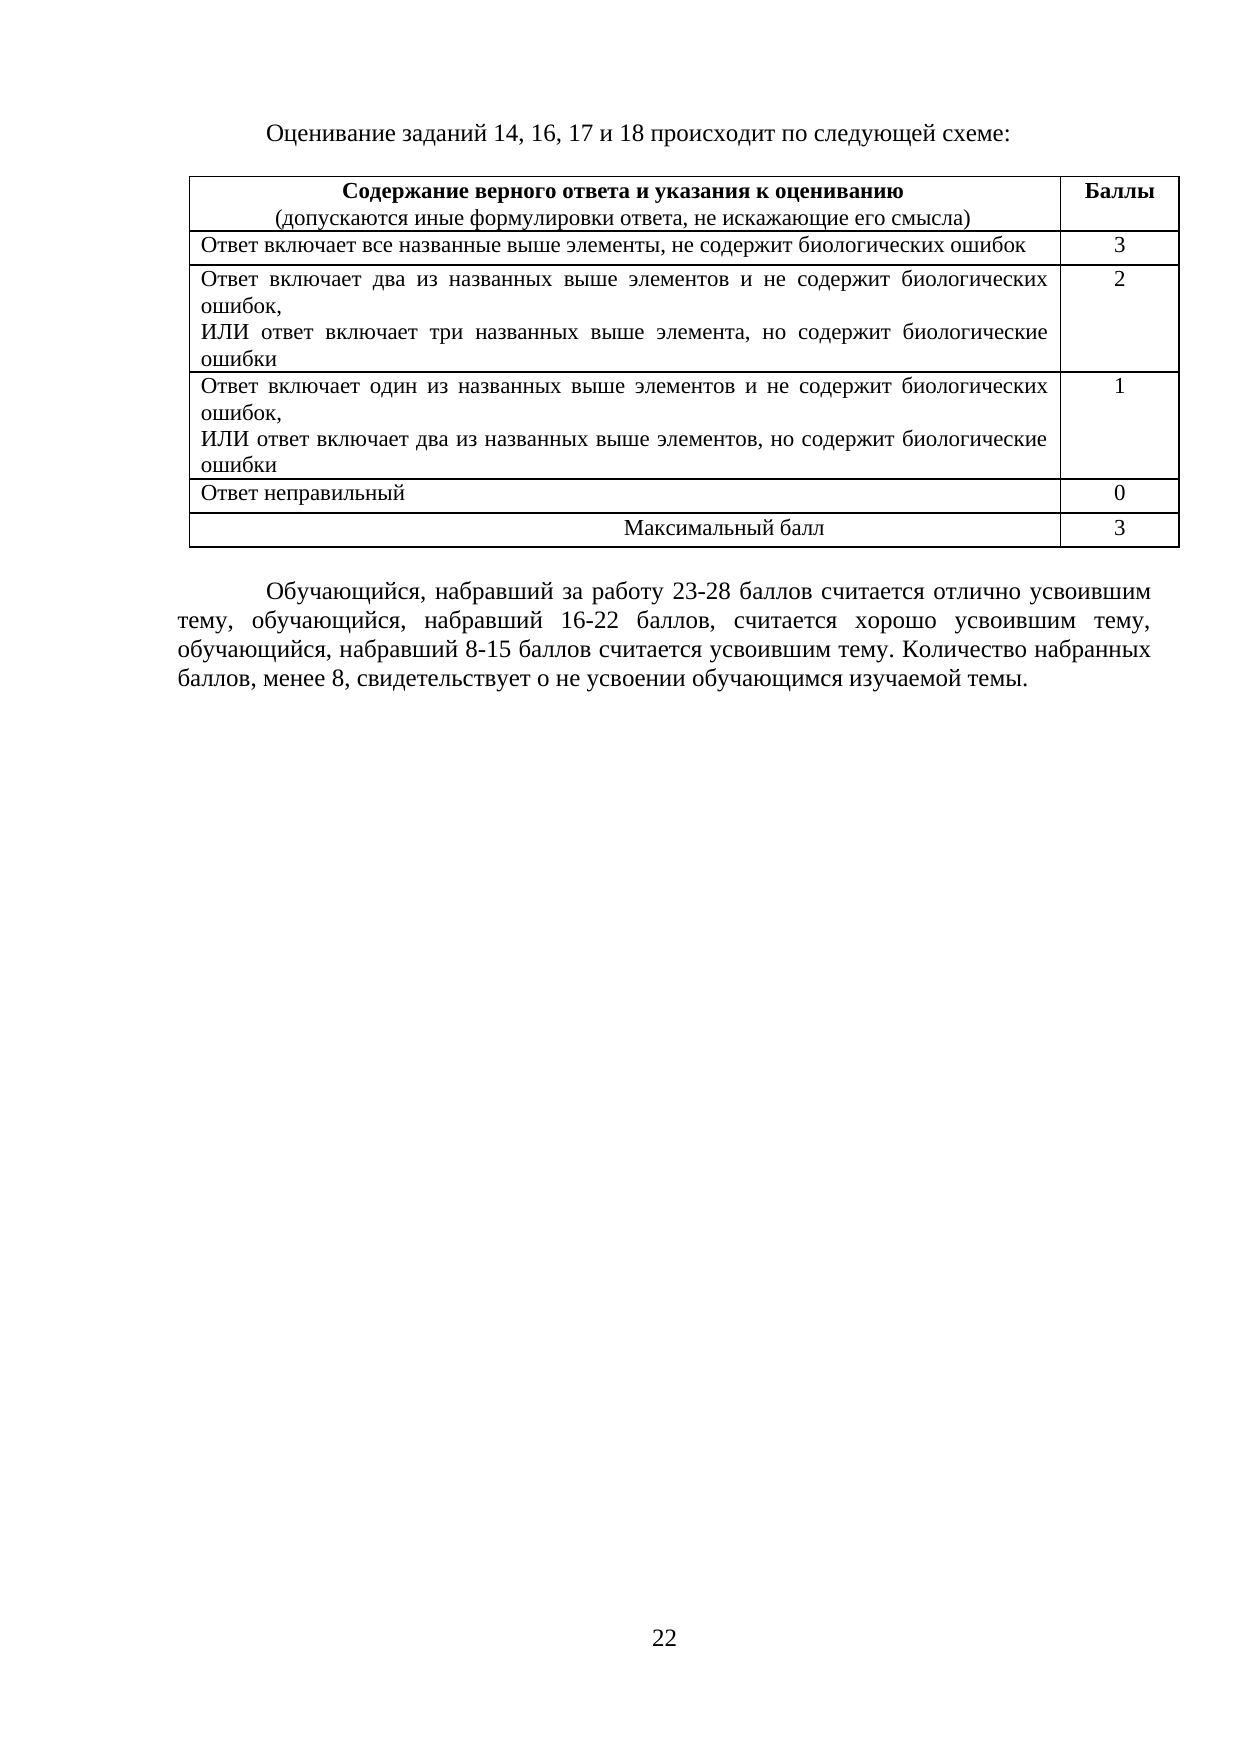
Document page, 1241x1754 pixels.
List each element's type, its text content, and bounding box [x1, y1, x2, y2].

table_cell Ответ включает один из названных выше элементов и не содержит биологических ошибок, ИЛИ ответ включает два из названных выше элементов, но содержит биологические ошибки [190, 373, 1060, 478]
table_cell Ответ включает два из названных выше элементов и не содержит биологических ошибок, ИЛИ ответ включает три названных выше элемента, но содержит биологические ошибки [190, 266, 1060, 371]
table_header Содержание верного ответа и указания к оцениванию (допускаются иные формулировки ответа, не искажающие его смысла) [190, 177, 1060, 230]
table_cell Ответ неправильный [190, 480, 1060, 512]
table_header Баллы [1061, 177, 1178, 230]
table_cell Максимальный балл [190, 514, 1060, 546]
table_cell Ответ включает все названные выше элементы, не содержит биологических ошибок [190, 232, 1060, 264]
table_cell 3 [1061, 514, 1178, 546]
text Оценивание заданий 14, 16, 17 и 18 происходит по следующей схеме: [177, 118, 1152, 147]
table_cell 0 [1061, 480, 1178, 512]
table_cell 3 [1061, 232, 1178, 264]
text Обучающийся, набравший за работу 23-28 баллов считается отлично усвоившим тему, обучающийся, набравший 16-22 баллов, считается хорошо усвоившим тему, обучающийся, набравший 8-15 баллов считается усвоившим тему. Количество набранных баллов, менее 8, свидетельствует о не усвоении обучающимся изучаемой темы. [177, 576, 1152, 691]
table_cell 1 [1061, 373, 1178, 478]
table_cell 2 [1061, 266, 1178, 371]
